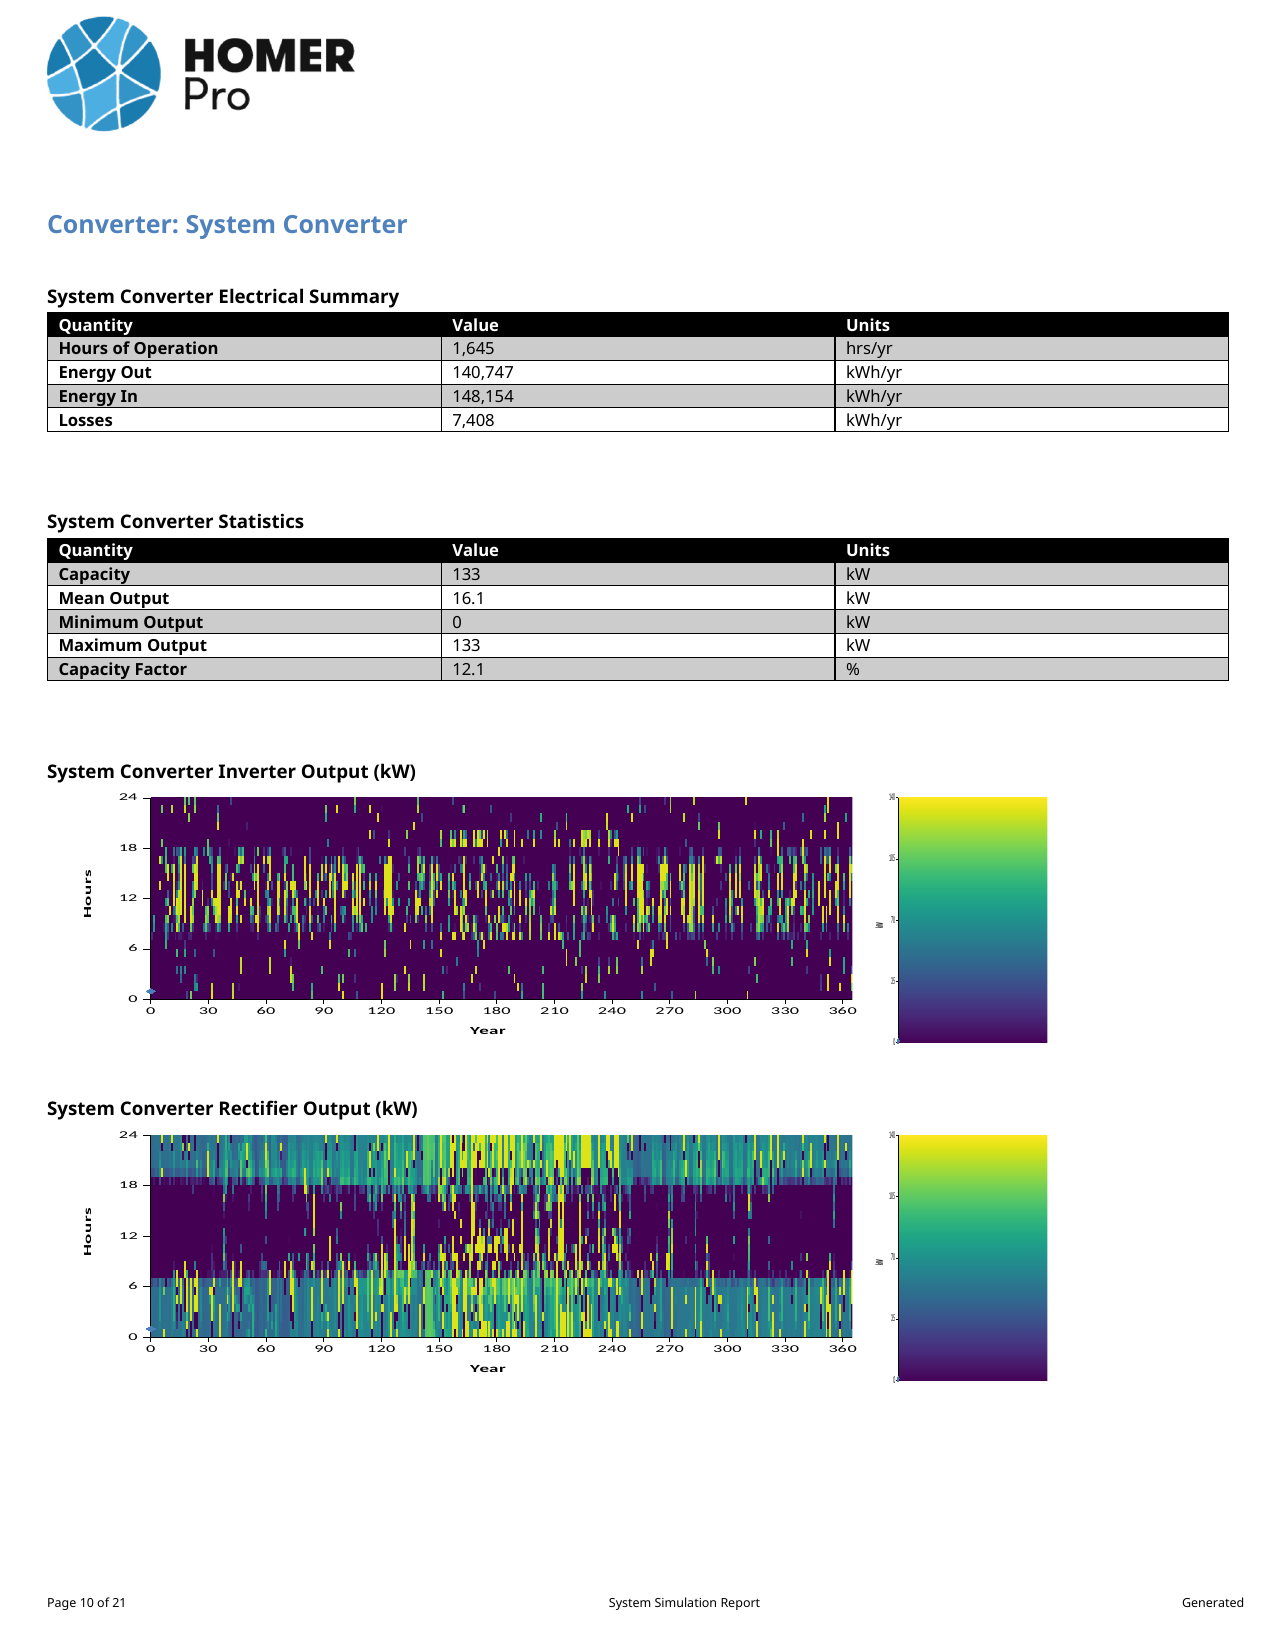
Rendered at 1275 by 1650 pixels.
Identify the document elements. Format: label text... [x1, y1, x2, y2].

table_cell Minimum Output [48, 610, 441, 633]
table_header Value [442, 313, 834, 336]
table_cell 7,408 [442, 408, 834, 431]
table_cell kW [836, 634, 1228, 657]
table_header Quantity [48, 539, 441, 562]
table_cell % [836, 658, 1228, 680]
table_cell 16.1 [442, 586, 834, 609]
subtitle Converter: System Converter [47, 206, 1228, 240]
table_header Value [442, 539, 834, 562]
table_cell Hours of Operation [48, 337, 441, 360]
table_cell 148,154 [442, 385, 834, 407]
table_cell kWh/yr [836, 408, 1228, 431]
text System Converter Electrical Summary [47, 283, 1228, 308]
table_cell Capacity [48, 563, 441, 585]
table_header Units [836, 539, 1228, 562]
table_cell Losses [48, 408, 441, 431]
text System Converter Statistics [47, 509, 1228, 534]
table_cell kWh/yr [836, 385, 1228, 407]
picture [46, 15, 357, 133]
table_cell 133 [442, 563, 834, 585]
text System Converter Inverter Output (kW) [47, 758, 1228, 784]
table_cell Energy Out [48, 361, 441, 383]
table_cell 0 [442, 610, 834, 633]
table_cell 1,645 [442, 337, 834, 360]
table_cell kW [836, 563, 1228, 585]
table_cell Maximum Output [48, 634, 441, 657]
table_cell Mean Output [48, 586, 441, 609]
table_cell kW [836, 610, 1228, 633]
table_cell hrs/yr [836, 337, 1228, 360]
table_cell 140,747 [442, 361, 834, 383]
table_cell kW [836, 586, 1228, 609]
text System Converter Rectifier Output (kW) [47, 1096, 1228, 1121]
table_cell 133 [442, 634, 834, 657]
table_header Units [836, 313, 1228, 336]
table_cell kWh/yr [836, 361, 1228, 383]
table_cell Energy In [48, 385, 441, 407]
table_cell Capacity Factor [48, 658, 441, 680]
table_cell 12.1 [442, 658, 834, 680]
table_header Quantity [48, 313, 441, 336]
